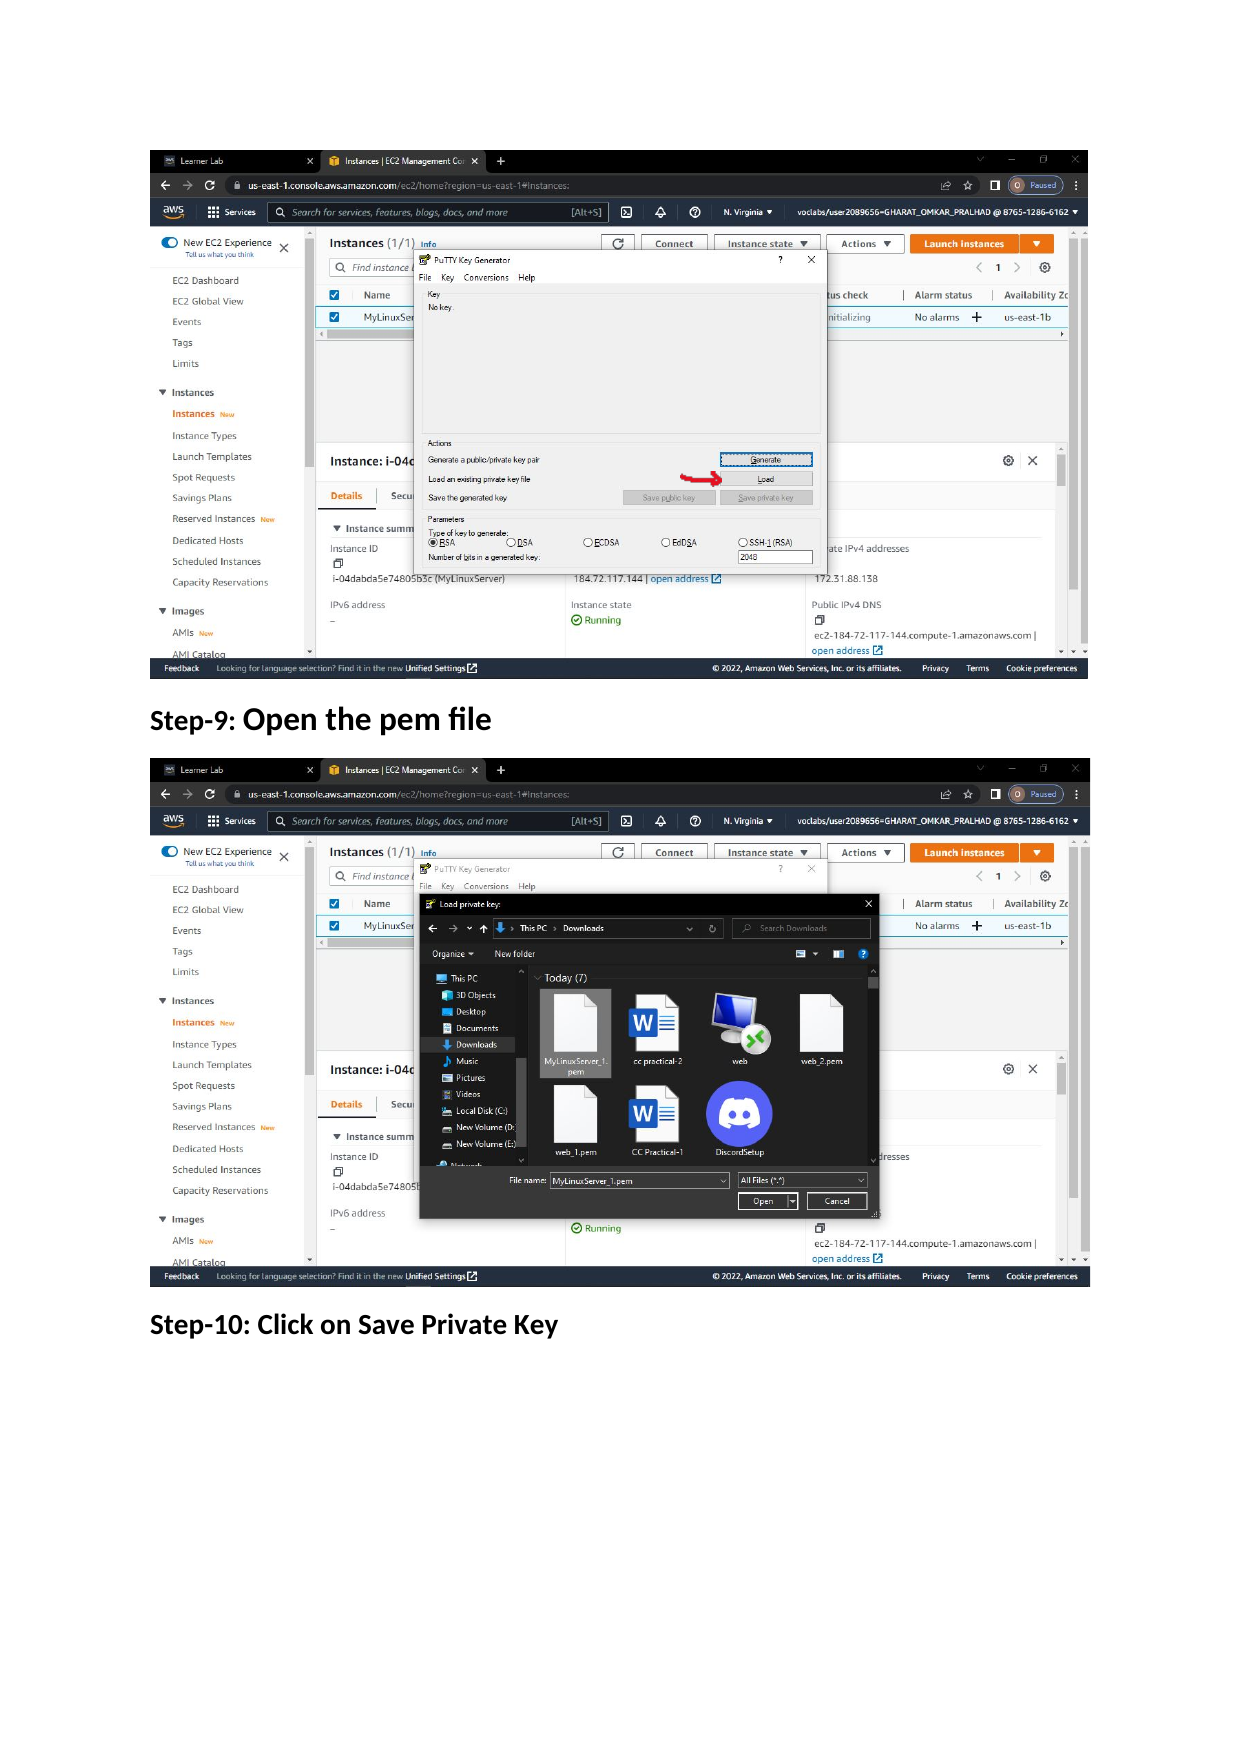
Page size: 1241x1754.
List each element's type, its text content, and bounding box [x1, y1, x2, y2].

picture [150, 150, 1088, 679]
picture [150, 758, 1091, 1287]
text Step-10: Click on Save Private Key [150, 1306, 1090, 1341]
text Step-9: Open the pem file [150, 698, 1090, 738]
